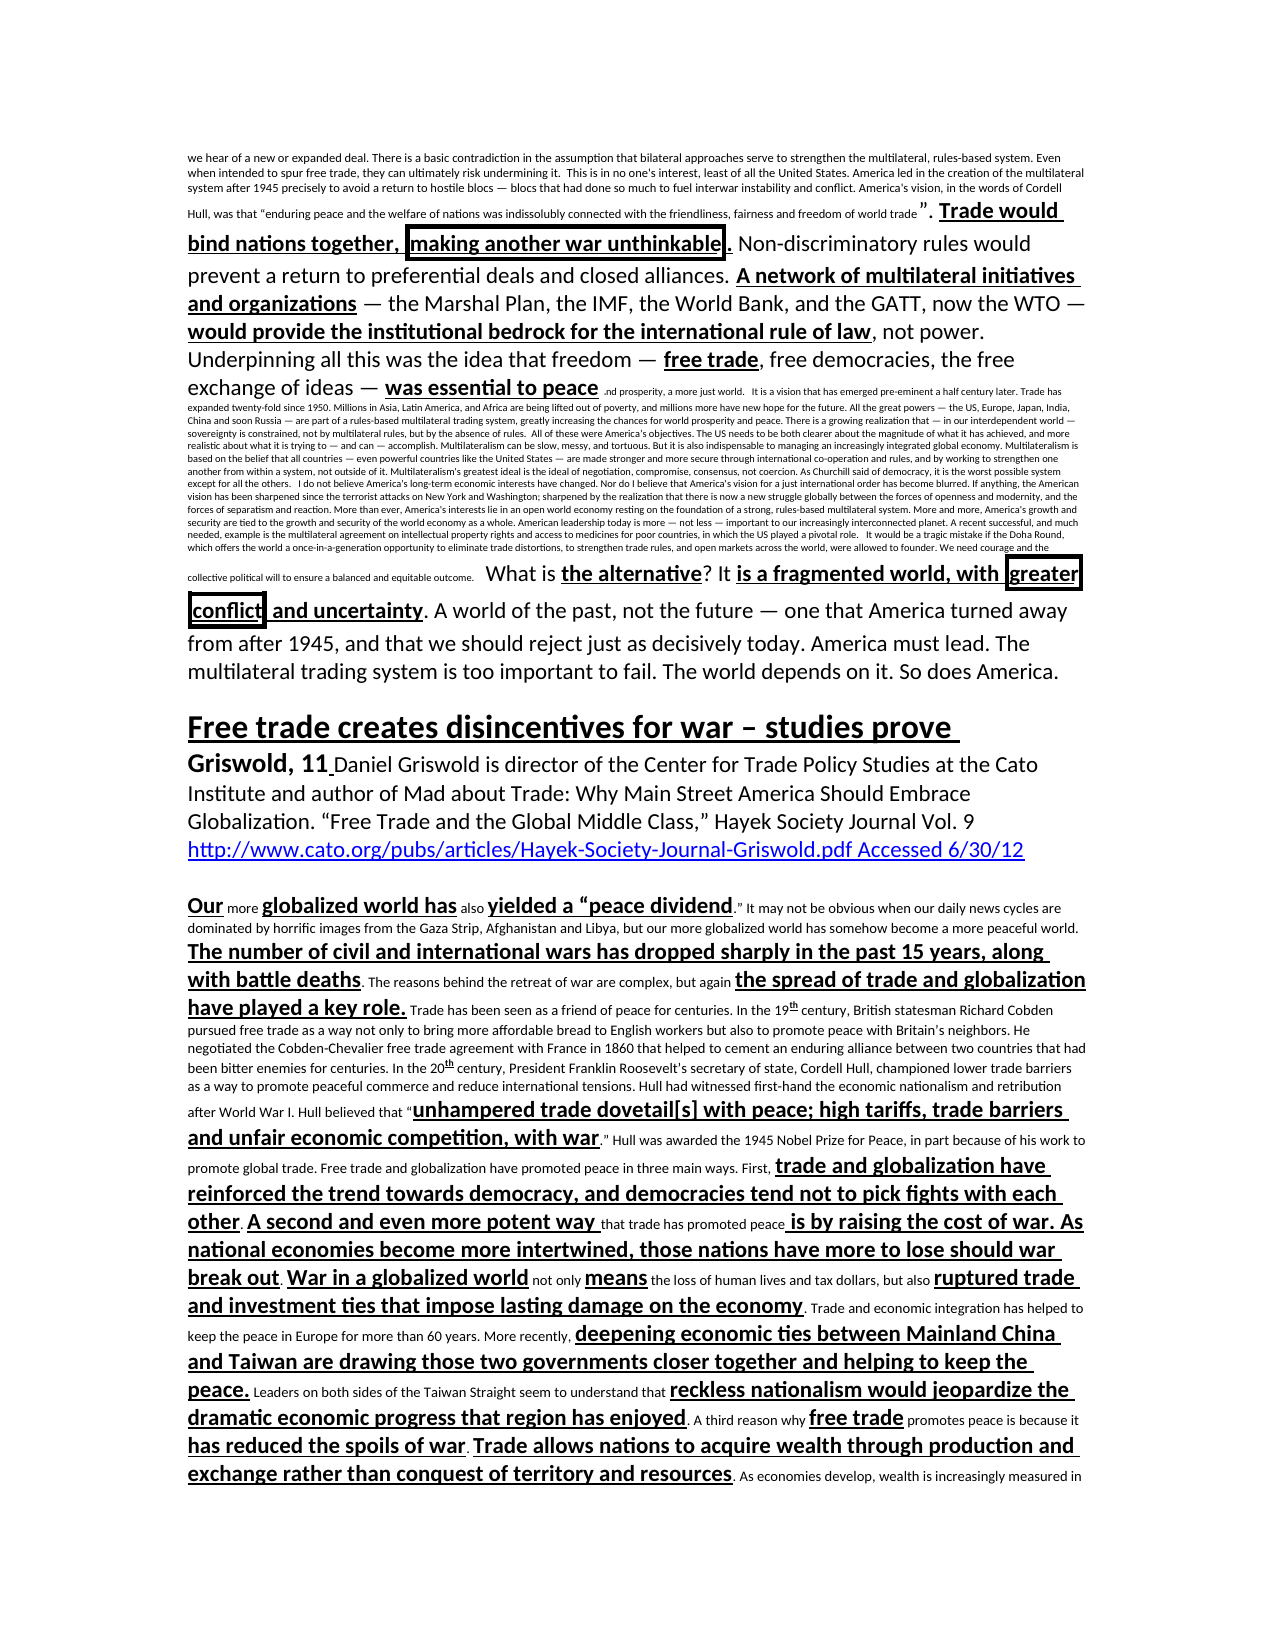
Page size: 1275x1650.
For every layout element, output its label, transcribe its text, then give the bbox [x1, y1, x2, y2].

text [187, 891, 1087, 1487]
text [187, 150, 1087, 685]
text Griswold, 11 Daniel Griswold is director of the Center for Trade Policy Studies at the Cato Institute and author of Mad about Trade: Why Main Street America Should Embrace Globalization. “Free Trade and the Global Middle Class,” Hayek Society Journal Vol. 9 http://www.cato.org/pubs/articles/Hayek-Society-Journal-Griswold.pdf Accessed 6/30/12 [187, 746, 1087, 863]
subtitle Free trade creates disincentives for war – studies prove [187, 706, 1087, 746]
